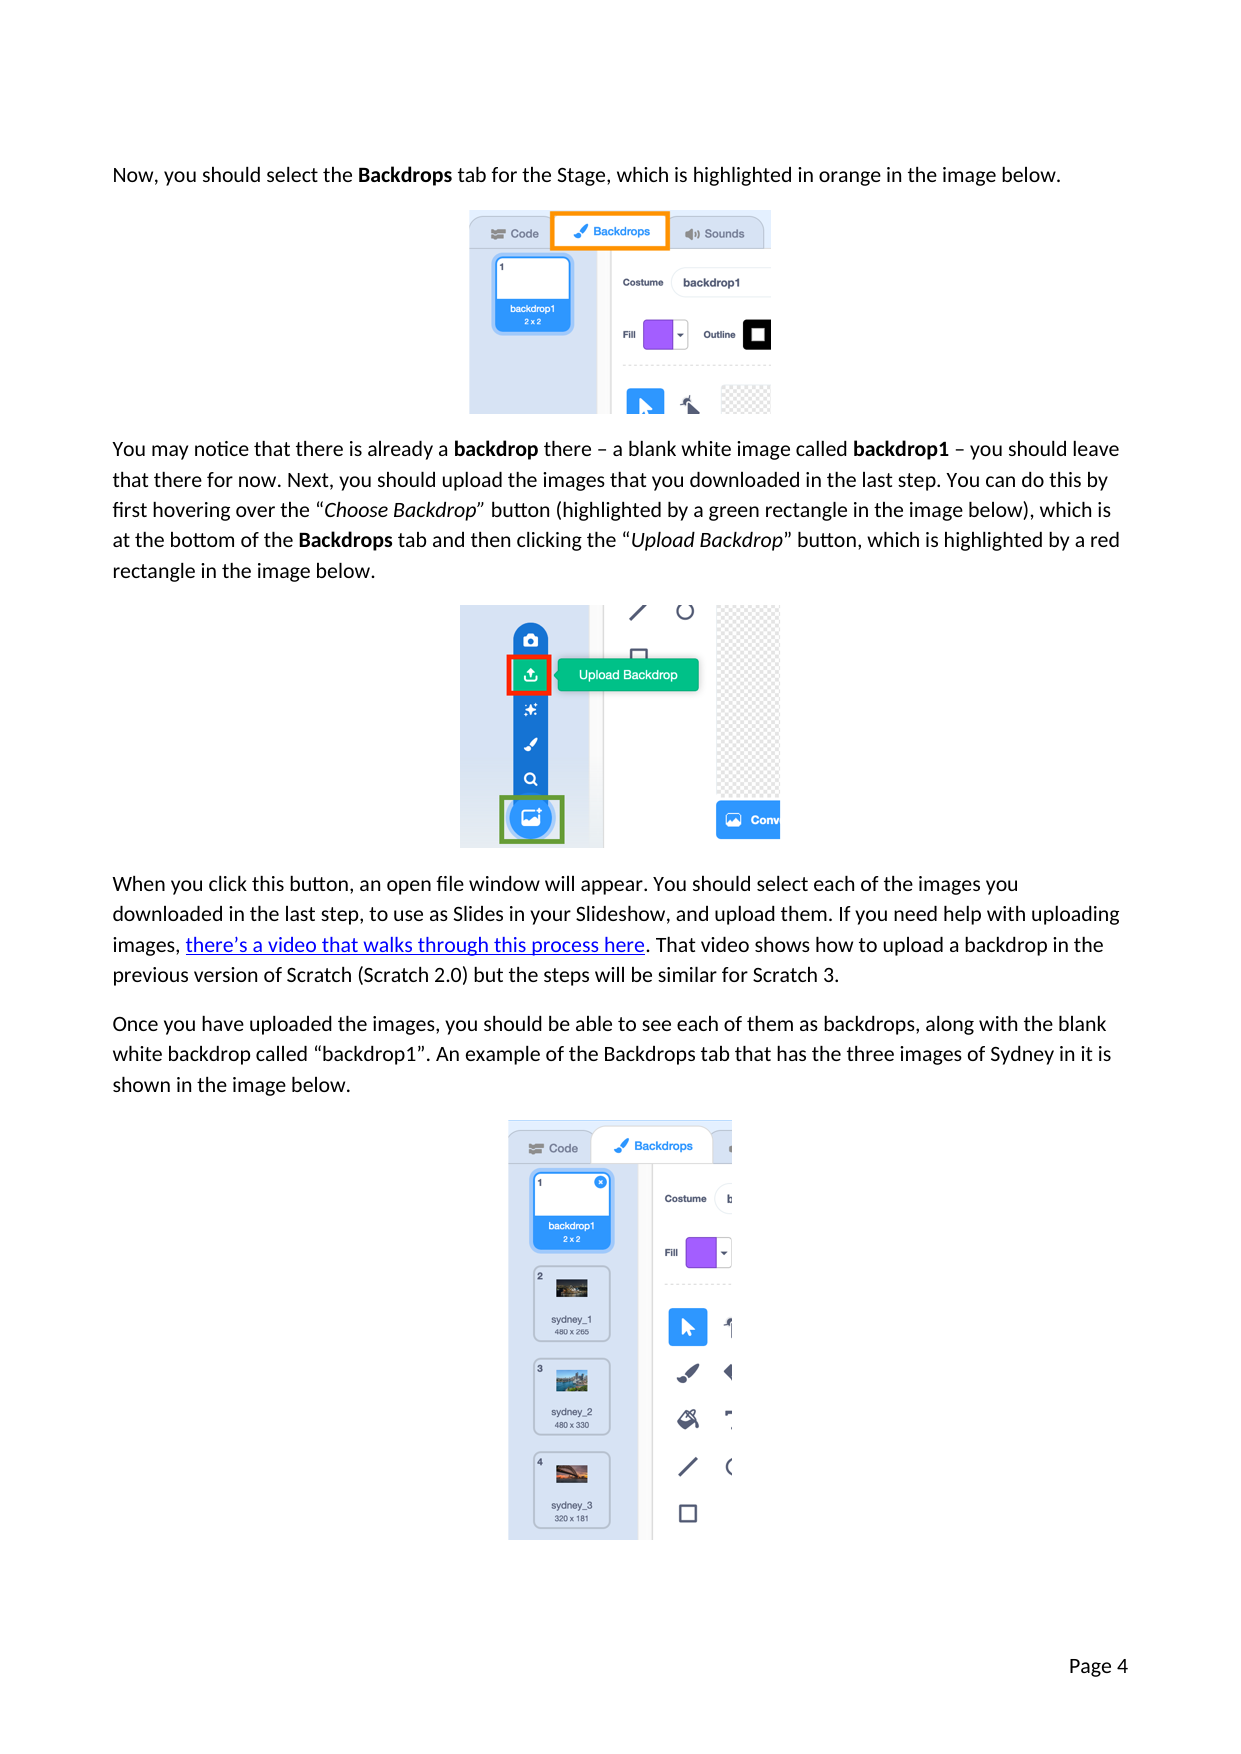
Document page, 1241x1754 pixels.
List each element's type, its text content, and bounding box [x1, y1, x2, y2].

text You may notice that there is already a backdrop there – a blank white image called backdrop1 – you should leave that there for now. Next, you should upload the images that you downloaded in the last step. You can do this by first hovering over the “Choose Backdrop” button (highlighted by a green rectangle in the image below), which is at the bottom of the Backdrops tab and then clicking the “Upload Backdrop” button, which is highlighted by a red rectangle in the image below. [112, 436, 1128, 583]
text Once you have uploaded the images, you should be able to see each of them as backdrops, along with the blank white backdrop called “backdrop1”. An example of the Backdrops tab that has the three images of Sydney in it is shown in the image below. [112, 1010, 1128, 1097]
picture [460, 605, 780, 848]
picture [508, 1120, 732, 1540]
text When you click this button, an open file window will appear. You should select each of the images you downloaded in the last step, to use as Slides in your Slideshow, and upload them. If you need help with uploading images, there’s a video that walks through this process here. That video shows how to upload a backdrop in the previous version of Scratch (Scratch 2.0) but the steps will be similar for Scratch 3. [112, 870, 1128, 988]
text Now, you should select the Backdrops tab for the Stage, which is highlighted in orange in the image below. [112, 161, 1128, 188]
picture [469, 210, 771, 414]
